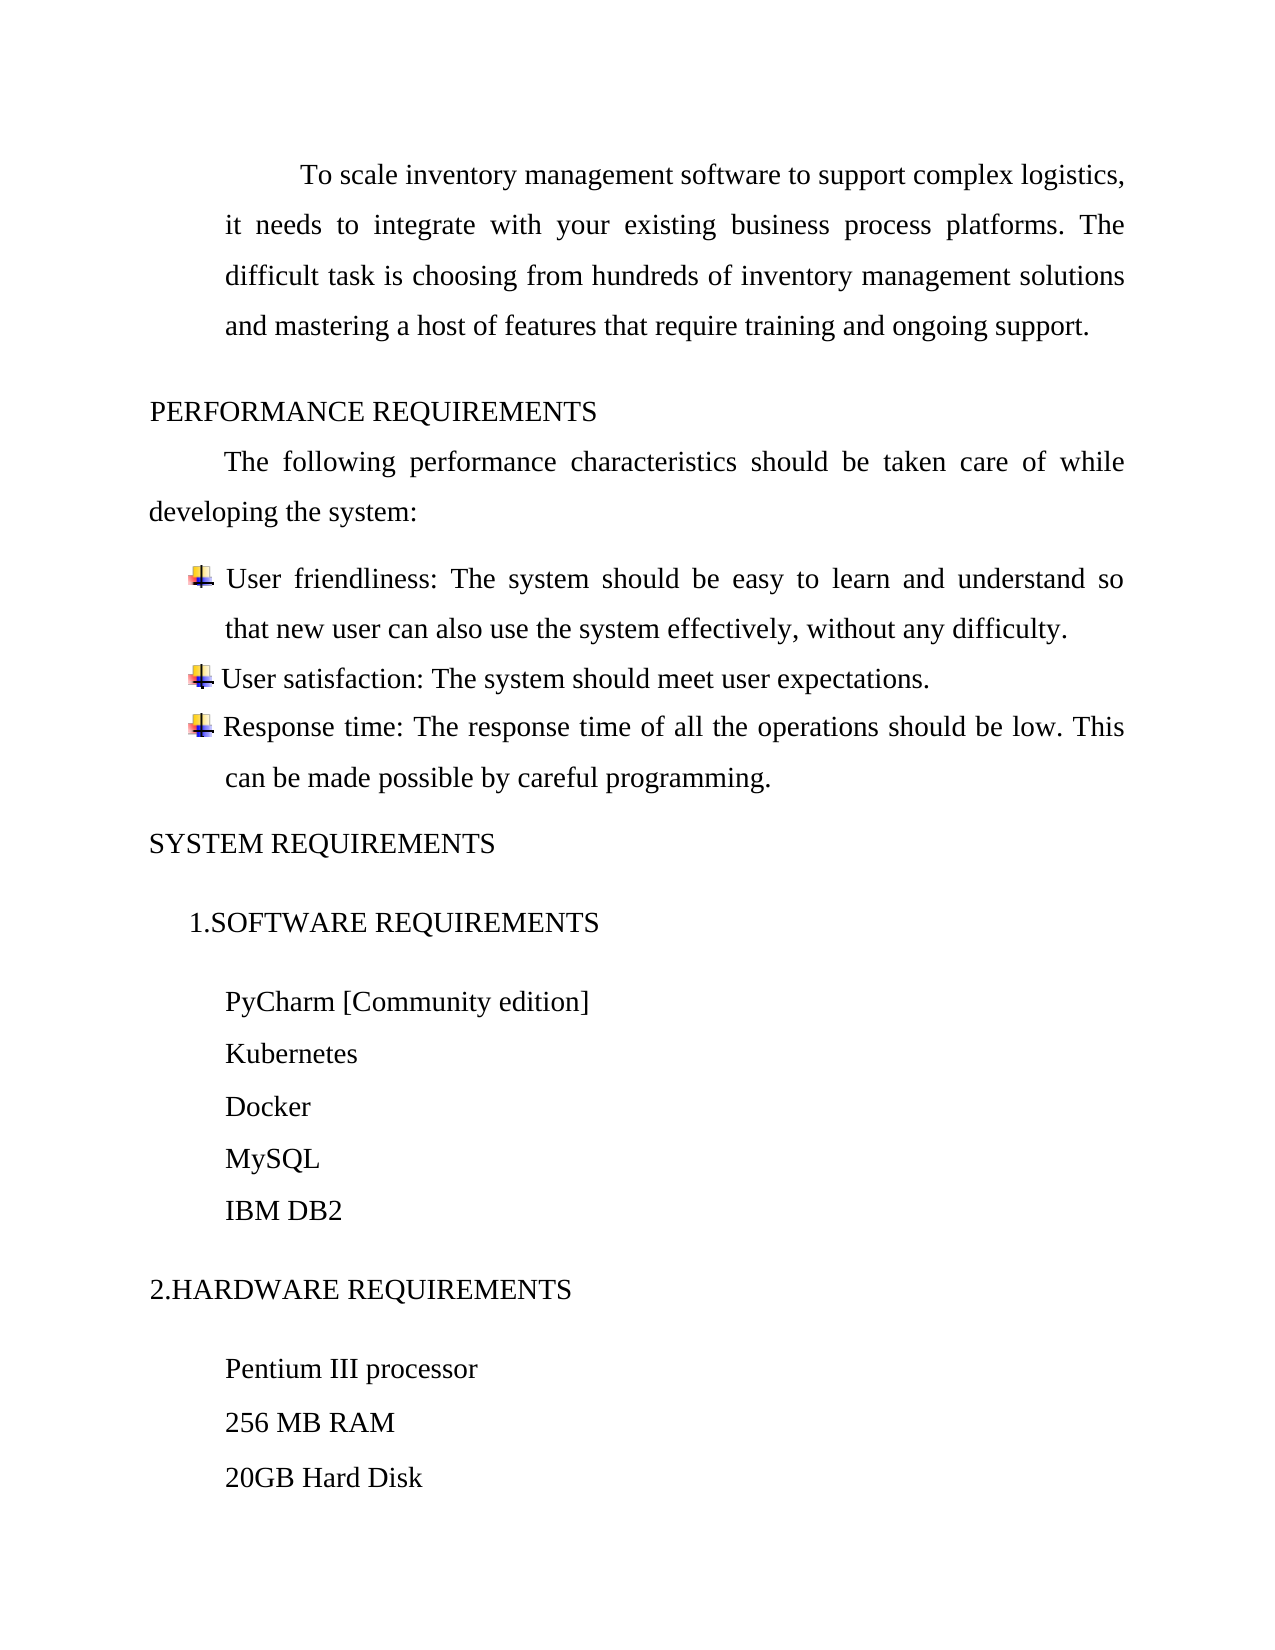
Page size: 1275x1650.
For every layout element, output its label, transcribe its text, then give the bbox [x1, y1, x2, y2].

list 256 MB RAM [187, 1406, 1126, 1439]
text To scale inventory management software to support complex logistics, it needs to integrate with your existing business process platforms. The difficult task is choosing from hundreds of inventory management solutions and mastering a host of features that require training and ongoing support. [225, 157, 1126, 341]
picture [188, 664, 214, 689]
text Response time: The response time of all the operations should be low. This can be made possible by careful programming. [189, 709, 1126, 793]
text User friendliness: The system should be easy to learn and understand so that new user can also use the system effectively, without any difficulty. [189, 561, 1126, 645]
text User satisfaction: The system should meet user expectations. [189, 661, 1126, 695]
text SYSTEM REQUIREMENTS [148, 826, 1107, 859]
list IBM DB2 [187, 1193, 1126, 1226]
subtitle PERFORMANCE REQUIREMENTS [149, 394, 1107, 428]
list PyCharm [Community edition] [187, 984, 1126, 1018]
subtitle 2.HARDWARE REQUIREMENTS [149, 1272, 1107, 1306]
list 20GB Hard Disk [187, 1460, 1126, 1494]
text The following performance characteristics should be taken care of while developing the system: [148, 444, 1126, 528]
list Kubernetes [187, 1037, 1126, 1070]
list MySQL [187, 1141, 1126, 1174]
picture [188, 565, 214, 588]
list Docker [187, 1089, 1126, 1122]
subtitle 1.SOFTWARE REQUIREMENTS [188, 905, 1107, 939]
picture [188, 713, 214, 737]
list Pentium III processor [187, 1351, 1126, 1385]
